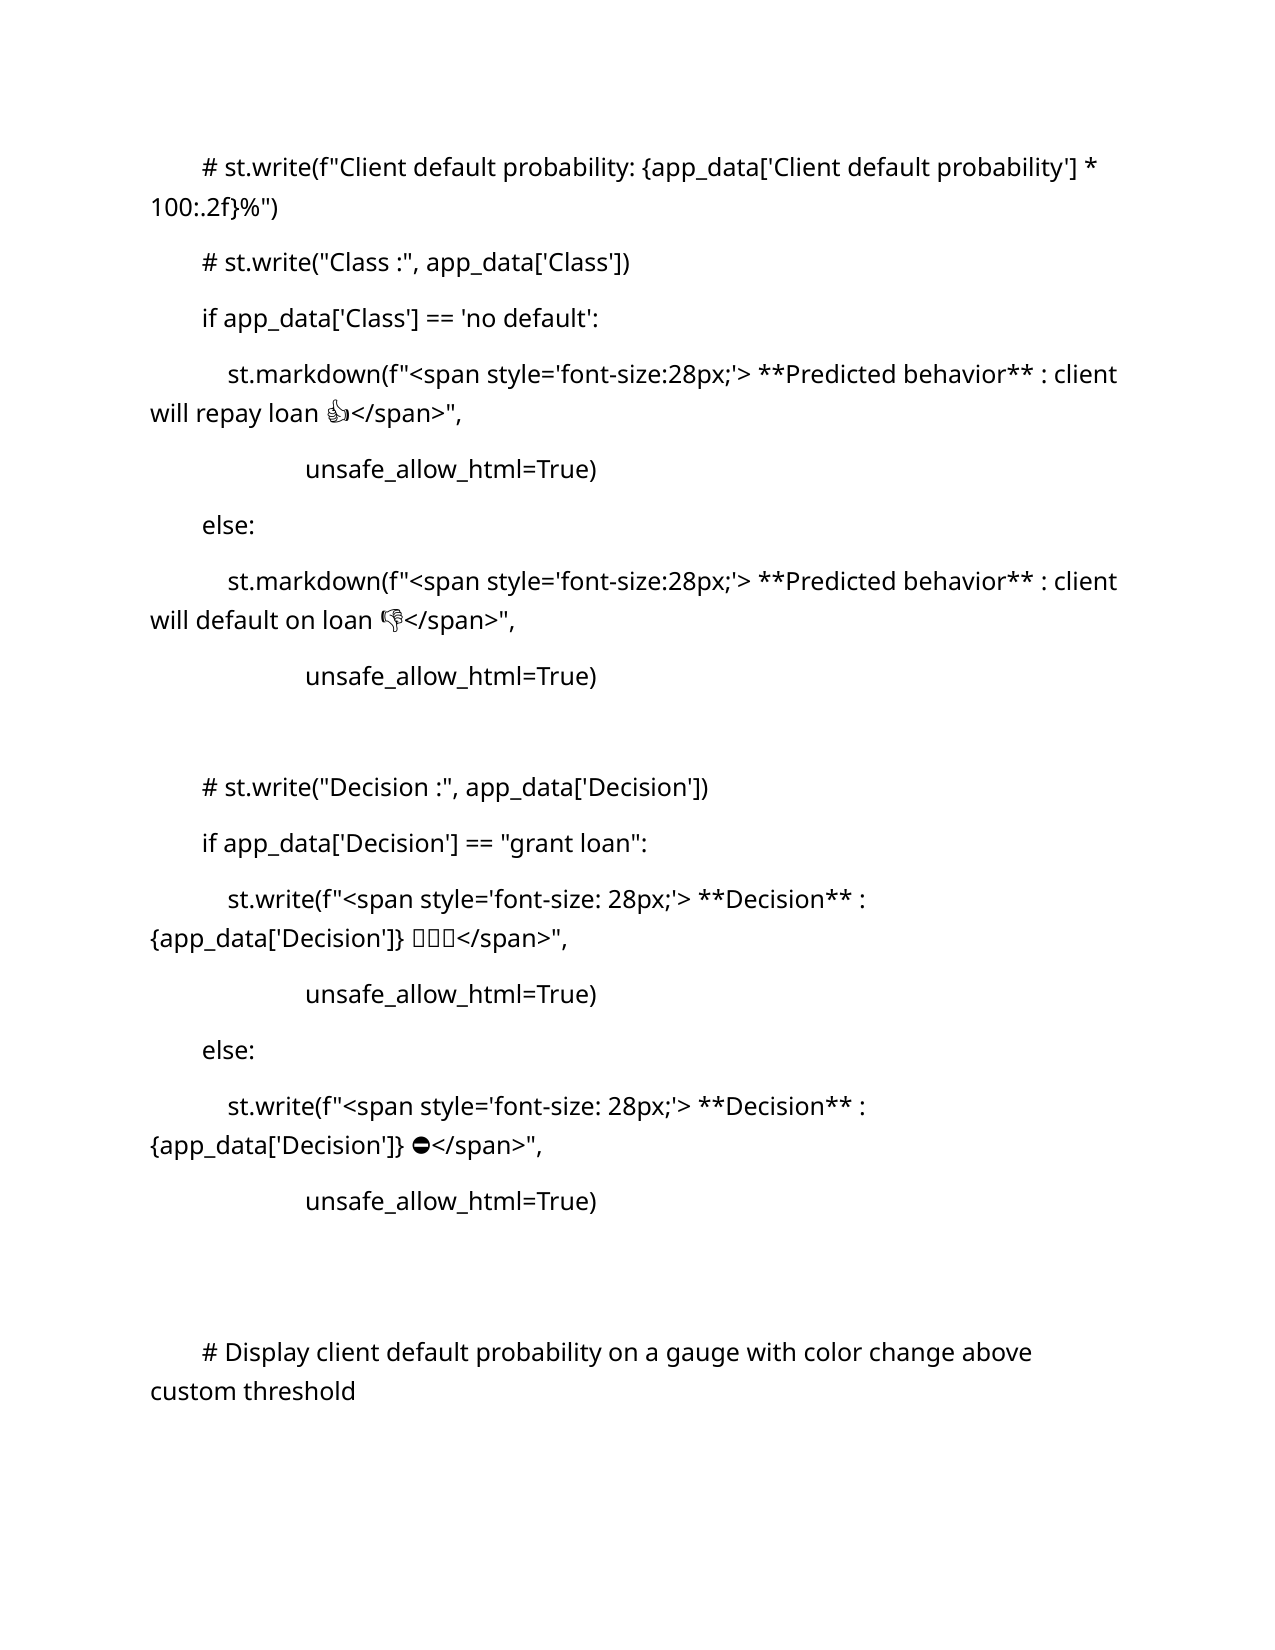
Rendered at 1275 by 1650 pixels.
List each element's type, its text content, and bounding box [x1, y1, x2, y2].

text unsafe_allow_html=True) [150, 977, 1125, 1011]
text unsafe_allow_html=True) [150, 658, 1125, 692]
text # st.write("Decision :", app_data['Decision']) [150, 770, 1125, 804]
text if app_data['Class'] == 'no default': [150, 301, 1125, 335]
text st.write(f"<span style='font-size: 28px;'> **Decision** : {app_data['Decision']} 🥂🎈🎉</span>", [150, 882, 1125, 955]
text if app_data['Decision'] == "grant loan": [150, 826, 1125, 860]
text st.markdown(f"<span style='font-size:28px;'> **Predicted behavior** : client will default on loan 👎</span>", [150, 563, 1125, 637]
text st.markdown(f"<span style='font-size:28px;'> **Predicted behavior** : client will repay loan 👍</span>", [150, 357, 1125, 430]
text # Display client default probability on a gauge with color change above custom threshold [150, 1334, 1125, 1407]
text unsafe_allow_html=True) [150, 452, 1125, 486]
text st.write(f"<span style='font-size: 28px;'> **Decision** : {app_data['Decision']} ⛔</span>", [150, 1088, 1125, 1162]
text unsafe_allow_html=True) [150, 1183, 1125, 1217]
text else: [150, 1032, 1125, 1067]
text # st.write(f"Client default probability: {app_data['Client default probability'] * 100:.2f}%") [150, 150, 1125, 223]
text else: [150, 507, 1125, 542]
text # st.write("Class :", app_data['Class']) [150, 245, 1125, 279]
